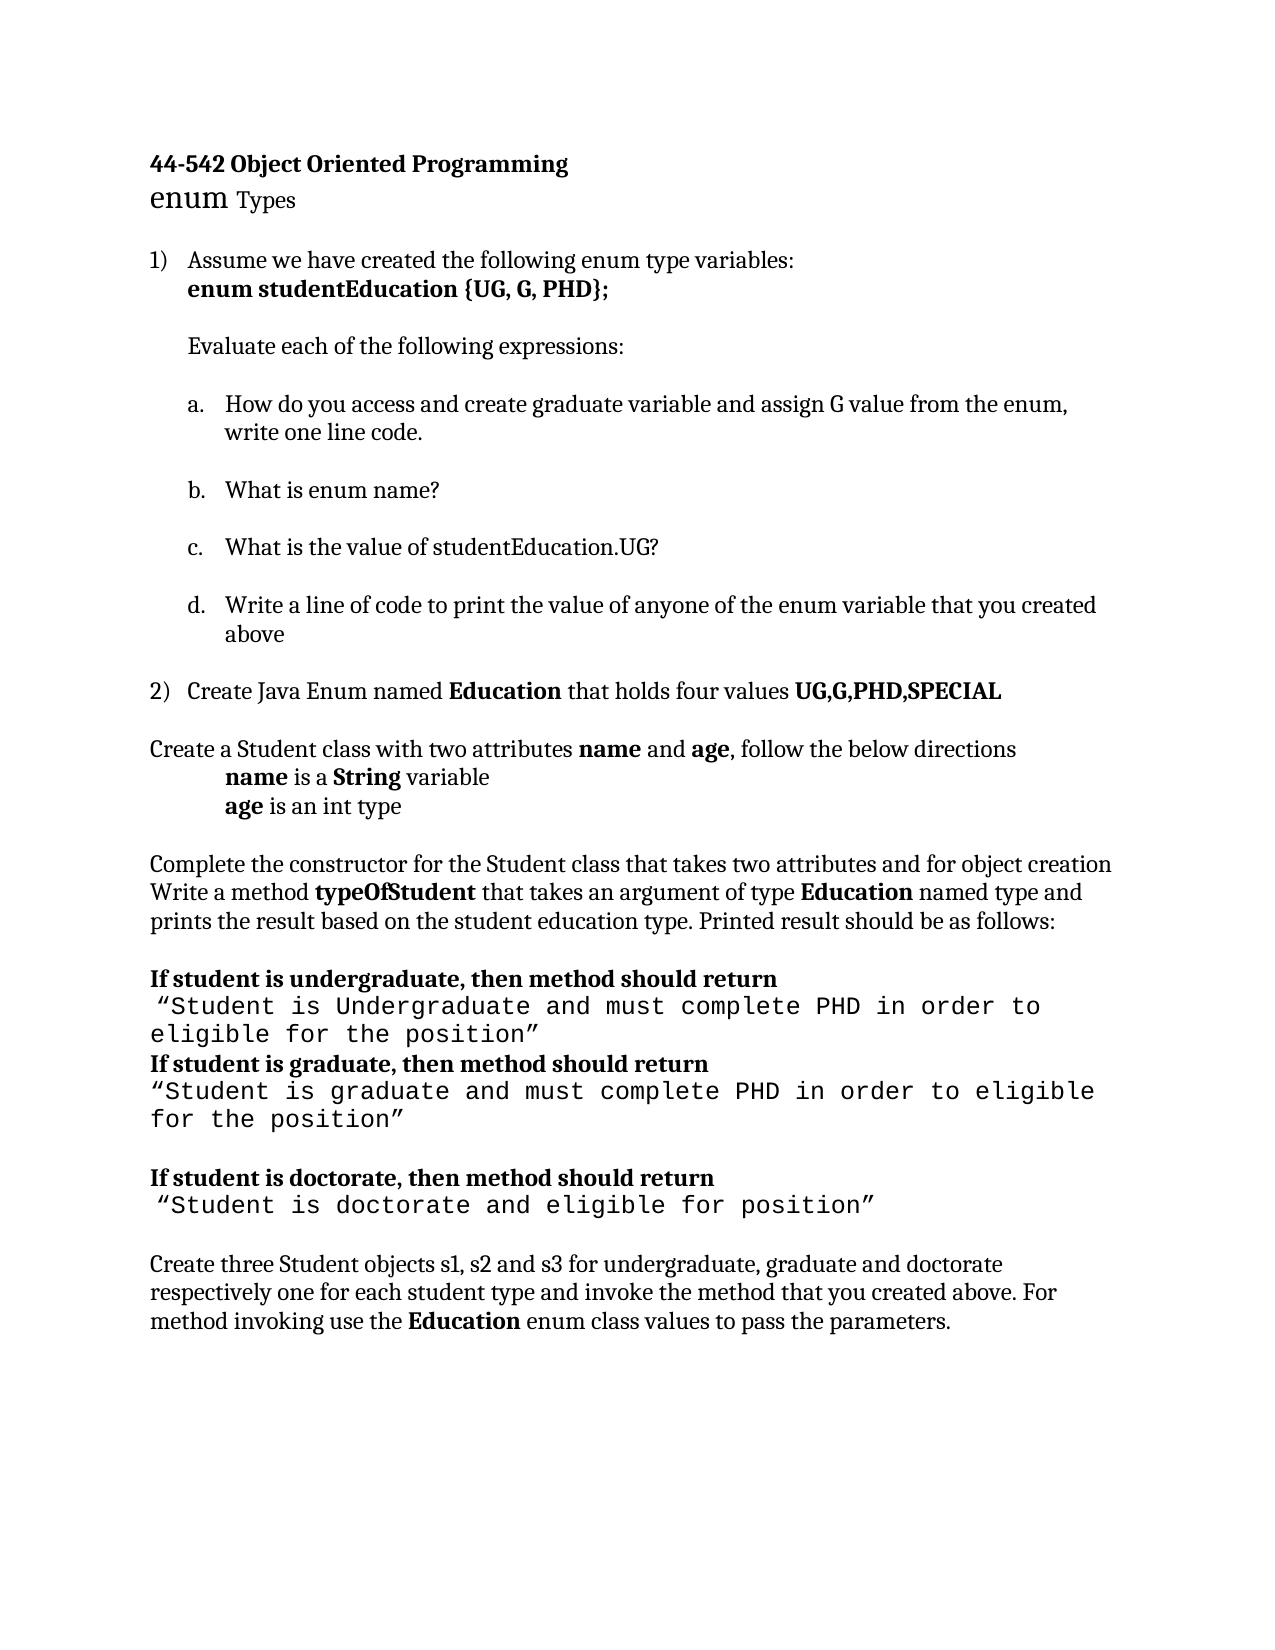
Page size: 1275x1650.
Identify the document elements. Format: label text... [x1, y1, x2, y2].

list Create Java Enum named Education that holds four values UG,G,PHD,SPECIAL [150, 677, 1125, 706]
text If student is undergraduate, then method should return [150, 964, 1125, 993]
text Create a Student class with two attributes name and age, follow the below directions [150, 734, 1125, 763]
text If student is doctorate, then method should return [150, 1164, 1125, 1193]
text “Student is Undergraduate and must complete PHD in order to eligible for the position” [150, 993, 1125, 1050]
text Complete the constructor for the Student class that takes two attributes and for object creation [150, 849, 1125, 878]
list How do you access and create graduate variable and assign G value from the enum, write one line code. [187, 389, 1125, 447]
text Write a method typeOfStudent that takes an argument of type Education named type and prints the result based on the student education type. Printed result should be as follows: [150, 878, 1125, 936]
list Assume we have created the following enum type variables: [150, 246, 1125, 274]
list age is an int type [225, 792, 1125, 821]
text 44-542 Object Oriented Programming [150, 150, 1125, 179]
text Create three Student objects s1, s2 and s3 for undergraduate, graduate and doctorate respectively one for each student type and invoke the method that you created above. For method invoking use the Education enum class values to pass the parameters. [150, 1249, 1125, 1336]
list Write a line of code to print the value of anyone of the enum variable that you created above [187, 591, 1125, 648]
text enum studentEducation {UG, G, PHD}; [150, 274, 1125, 303]
list What is enum name? [187, 476, 1125, 504]
list name is a String variable [225, 763, 1125, 792]
list What is the value of studentEducation.UG? [187, 533, 1125, 562]
text If student is graduate, then method should return [150, 1050, 1125, 1079]
text “Student is doctorate and eligible for position” [150, 1193, 1125, 1221]
text “Student is graduate and must complete PHD in order to eligible for the position” [150, 1079, 1125, 1135]
text enum Types [150, 179, 1125, 217]
text Evaluate each of the following expressions: [150, 332, 1125, 361]
